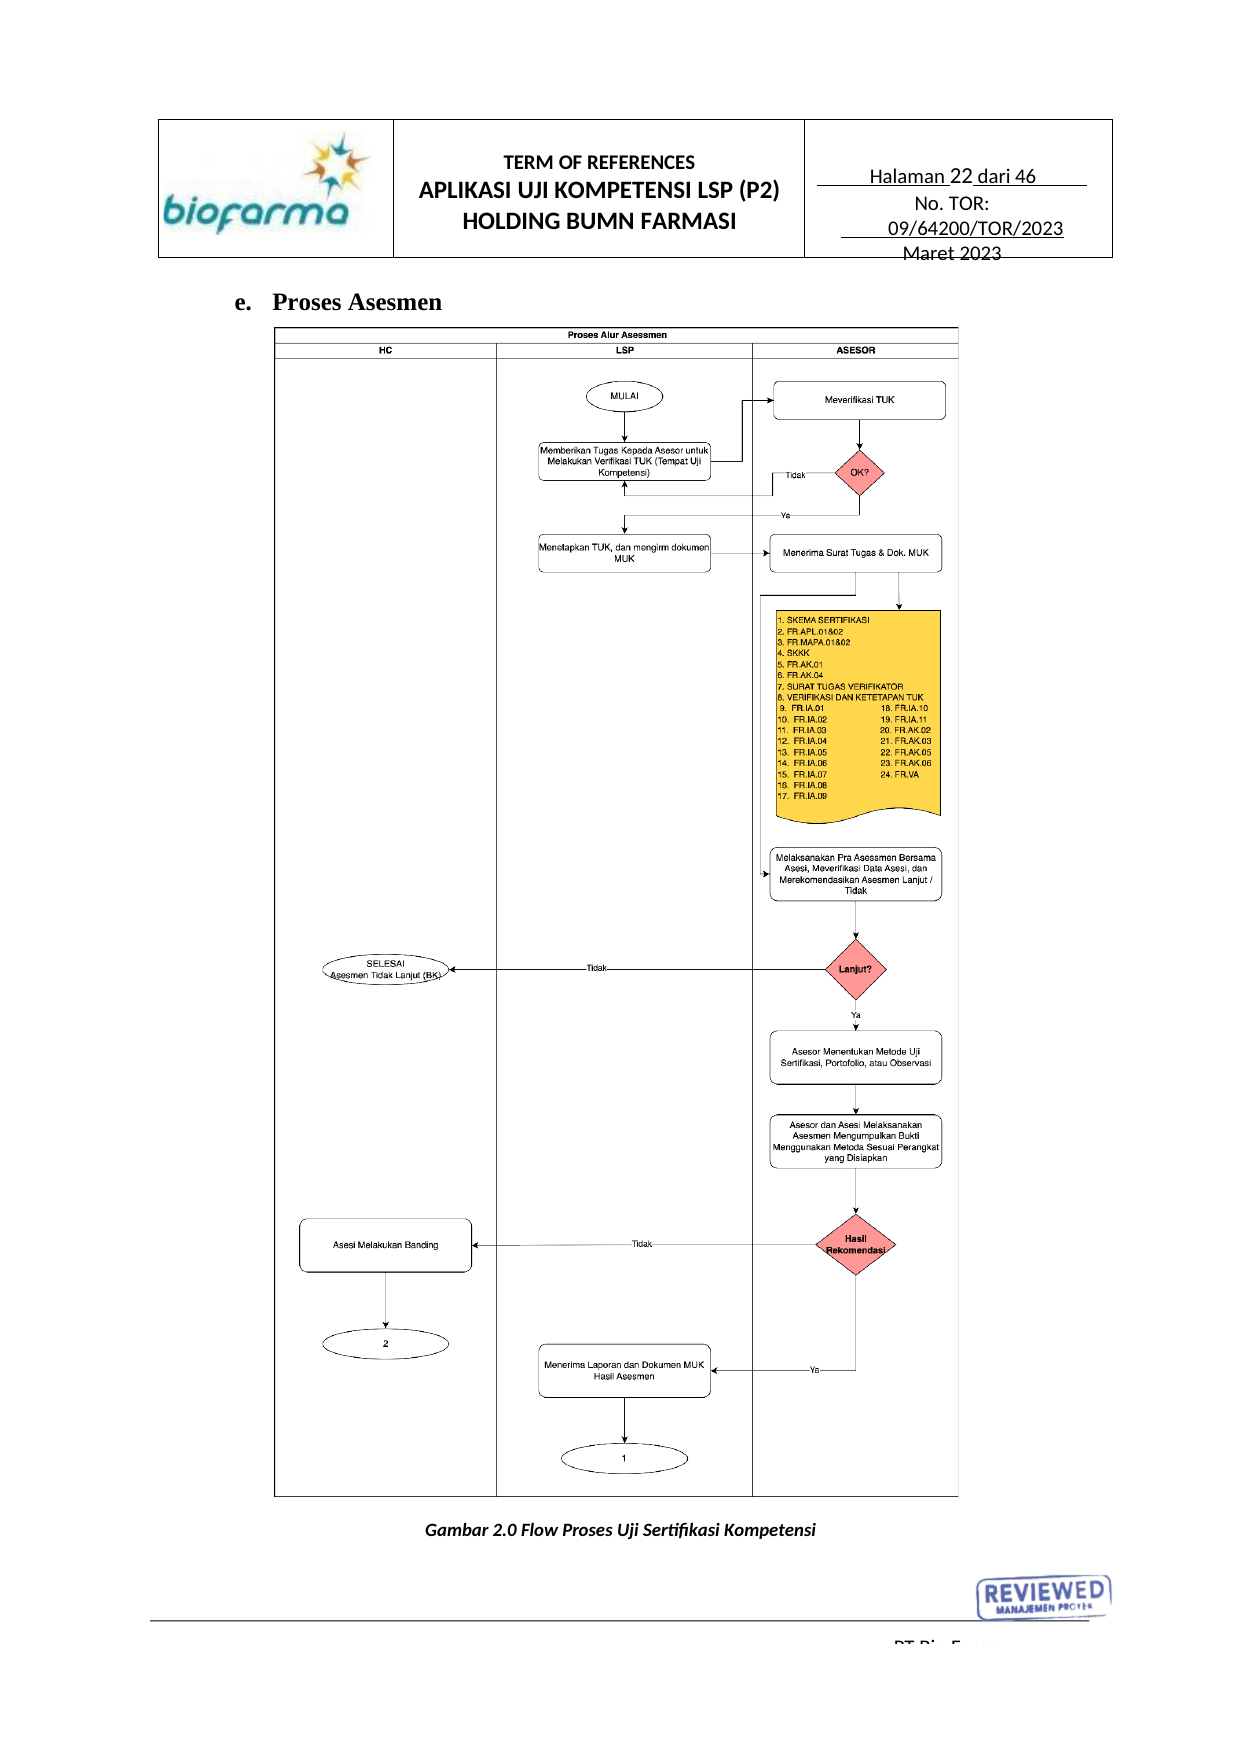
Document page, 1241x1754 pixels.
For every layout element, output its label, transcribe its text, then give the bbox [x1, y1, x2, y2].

picture [274, 327, 959, 1497]
subtitle Proses Asesmen [234, 287, 1144, 316]
picture [163, 131, 372, 235]
picture [971, 1572, 1116, 1625]
